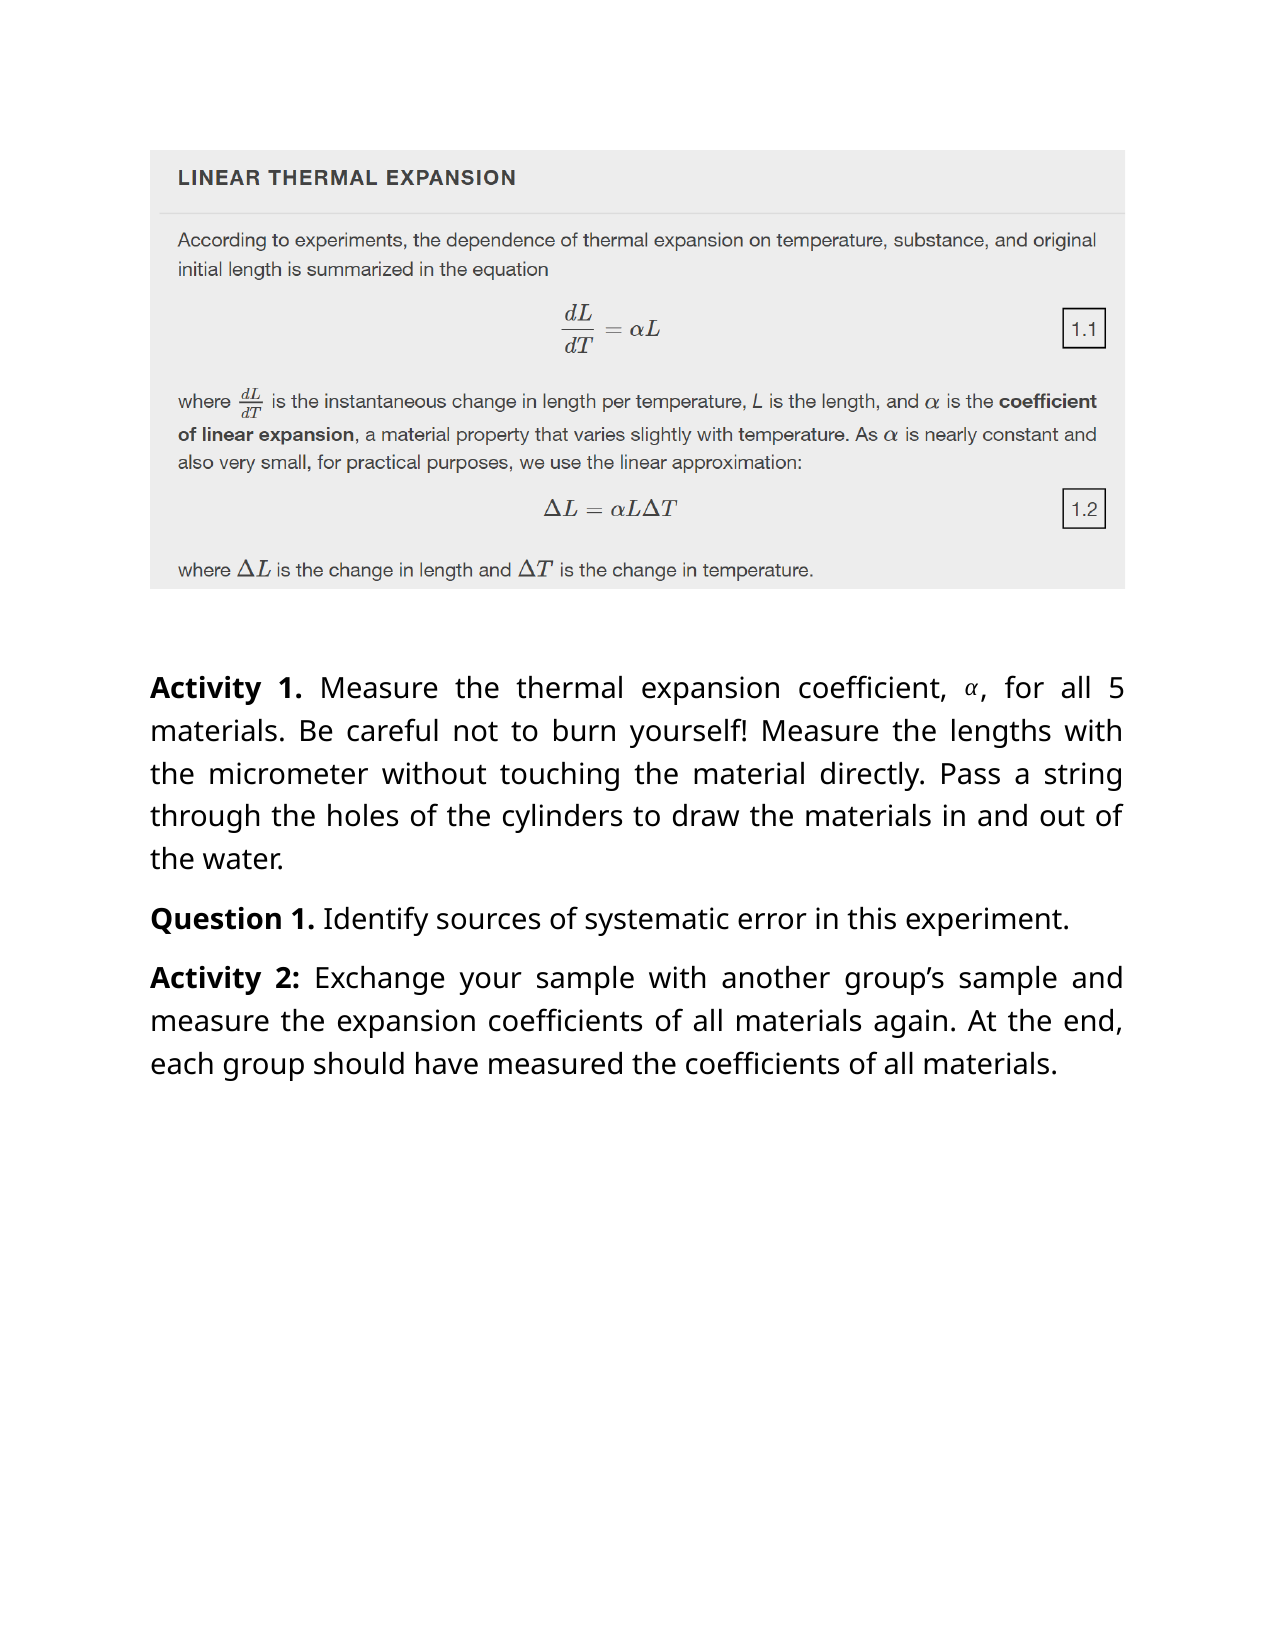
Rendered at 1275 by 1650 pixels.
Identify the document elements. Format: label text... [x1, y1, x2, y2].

picture [150, 150, 1125, 589]
text Activity 1. Measure the thermal expansion coefficient, , for all 5 materials. Be careful not to burn yourself! Measure the lengths with the micrometer without touching the material directly. Pass a string through the holes of the cylinders to draw the materials in and out of the water. [150, 667, 1125, 878]
text Question 1. Identify sources of systematic error in this experiment. [150, 898, 1125, 938]
text Activity 2: Exchange your sample with another group’s sample and measure the expansion coefficients of all materials again. At the end, each group should have measured the coefficients of all materials. [150, 957, 1125, 1083]
